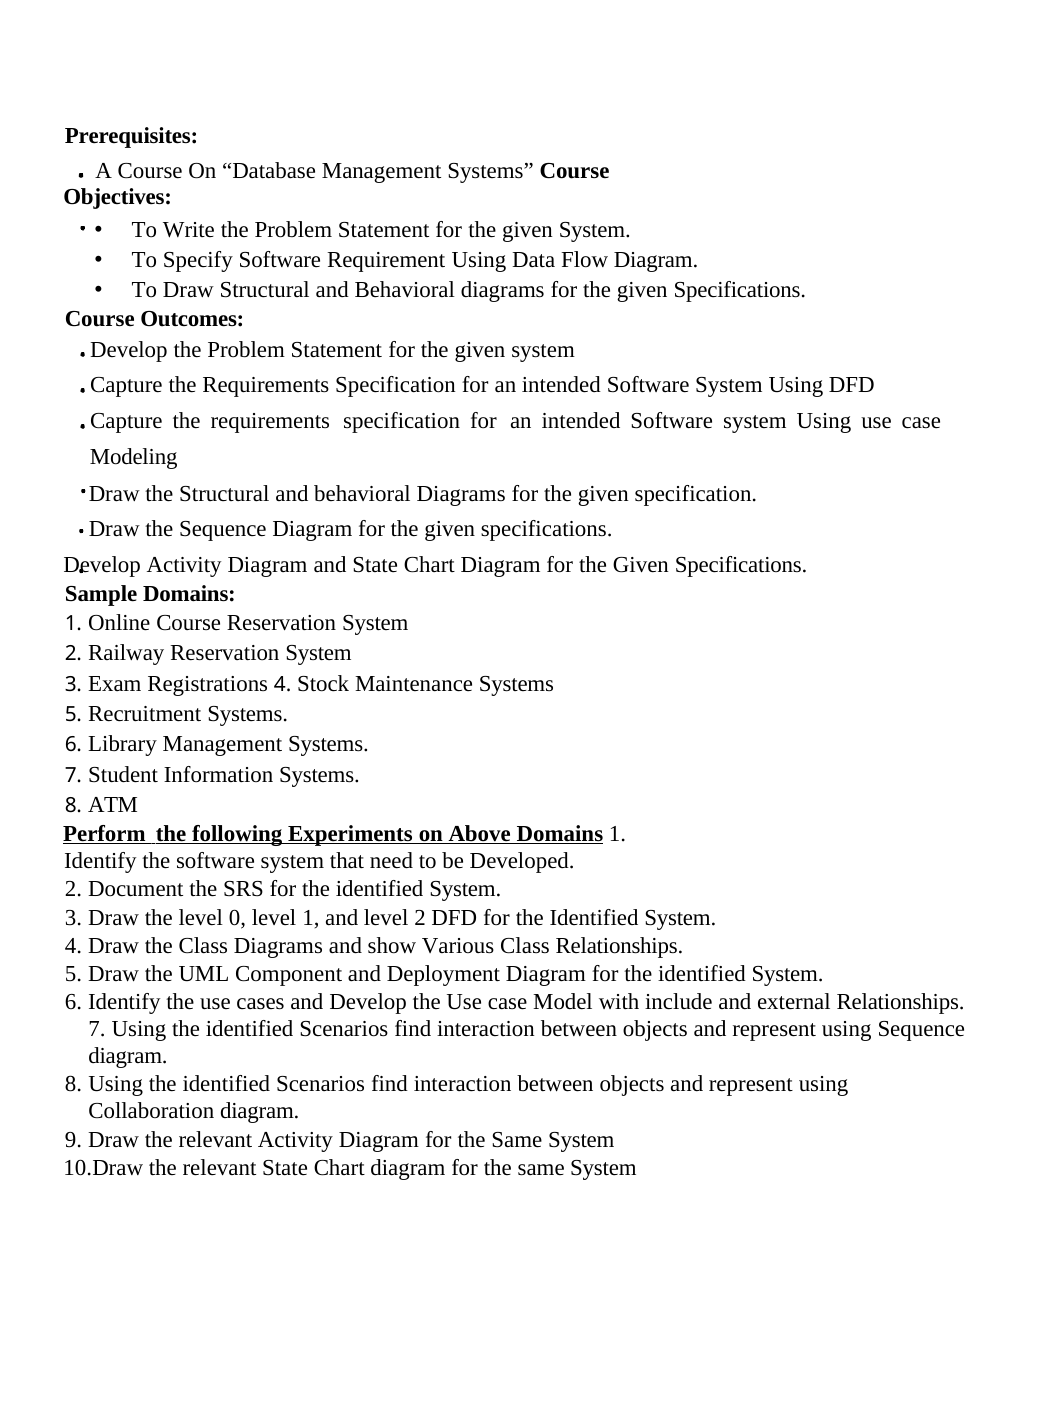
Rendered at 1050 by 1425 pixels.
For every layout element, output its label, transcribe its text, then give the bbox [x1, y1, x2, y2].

list Draw the level 0, level 1, and level 2 DFD for the Identified System. [64, 904, 1000, 930]
text Draw the Structural and behavioral Diagrams for the given specification. Draw the Sequence Diagram for the given specifications. [88, 479, 800, 541]
list Library Management Systems. [64, 729, 1000, 758]
list Online Course Reservation System [64, 608, 1000, 636]
picture [77, 475, 99, 504]
list Recruitment Systems. [64, 699, 1000, 728]
list To Draw Structural and Behavioral diagrams for the given Specifications. [94, 274, 1000, 303]
subtitle Sample Domains: [64, 580, 1000, 606]
list Railway Reservation System [64, 638, 1000, 667]
text Perform the following Experiments on Above Domains 1. Identify the software system that need to be Developed. [63, 820, 694, 873]
list Identify the use cases and Develop the Use case Model with include and external Relationships. [64, 988, 1000, 1014]
list Using the identified Scenarios find interaction between objects and represent using Collaboration diagram. [64, 1070, 972, 1124]
list Draw the UML Component and Deployment Diagram for the identified System. [64, 961, 1000, 987]
list Document the SRS for the identified System. [64, 876, 1000, 902]
text Capture the Requirements Specification for an intended Software System Using DFD [80, 372, 1000, 398]
picture [75, 555, 97, 584]
list Using the identified Scenarios find interaction between objects and represent using Sequence diagram. [88, 1016, 965, 1069]
list Student Information Systems. [64, 760, 1000, 788]
text Develop Activity Diagram and State Chart Diagram for the Given Specifications. [63, 551, 1000, 578]
list To Write the Problem Statement for the given System. [94, 214, 1000, 242]
list Draw the relevant Activity Diagram for the Same System [64, 1126, 1000, 1152]
list To Specify Software Requirement Using Data Flow Diagram. [94, 244, 1000, 273]
text Capture the requirements specification for an intended Software system Using use case Modeling [80, 408, 1000, 469]
subtitle Prerequisites: [64, 122, 1000, 148]
text A Course On “Database Management Systems” Course Objectives: [63, 157, 694, 209]
picture [75, 515, 97, 544]
subtitle Course Outcomes: [64, 306, 1000, 332]
list ATM [64, 790, 1000, 818]
list Draw the relevant State Chart diagram for the same System [63, 1154, 1000, 1180]
text Develop the Problem Statement for the given system [80, 336, 1000, 362]
list Exam Registrations 4. Stock Maintenance Systems [64, 669, 1000, 697]
list Draw the Class Diagrams and show Various Class Relationships. [64, 932, 1000, 958]
